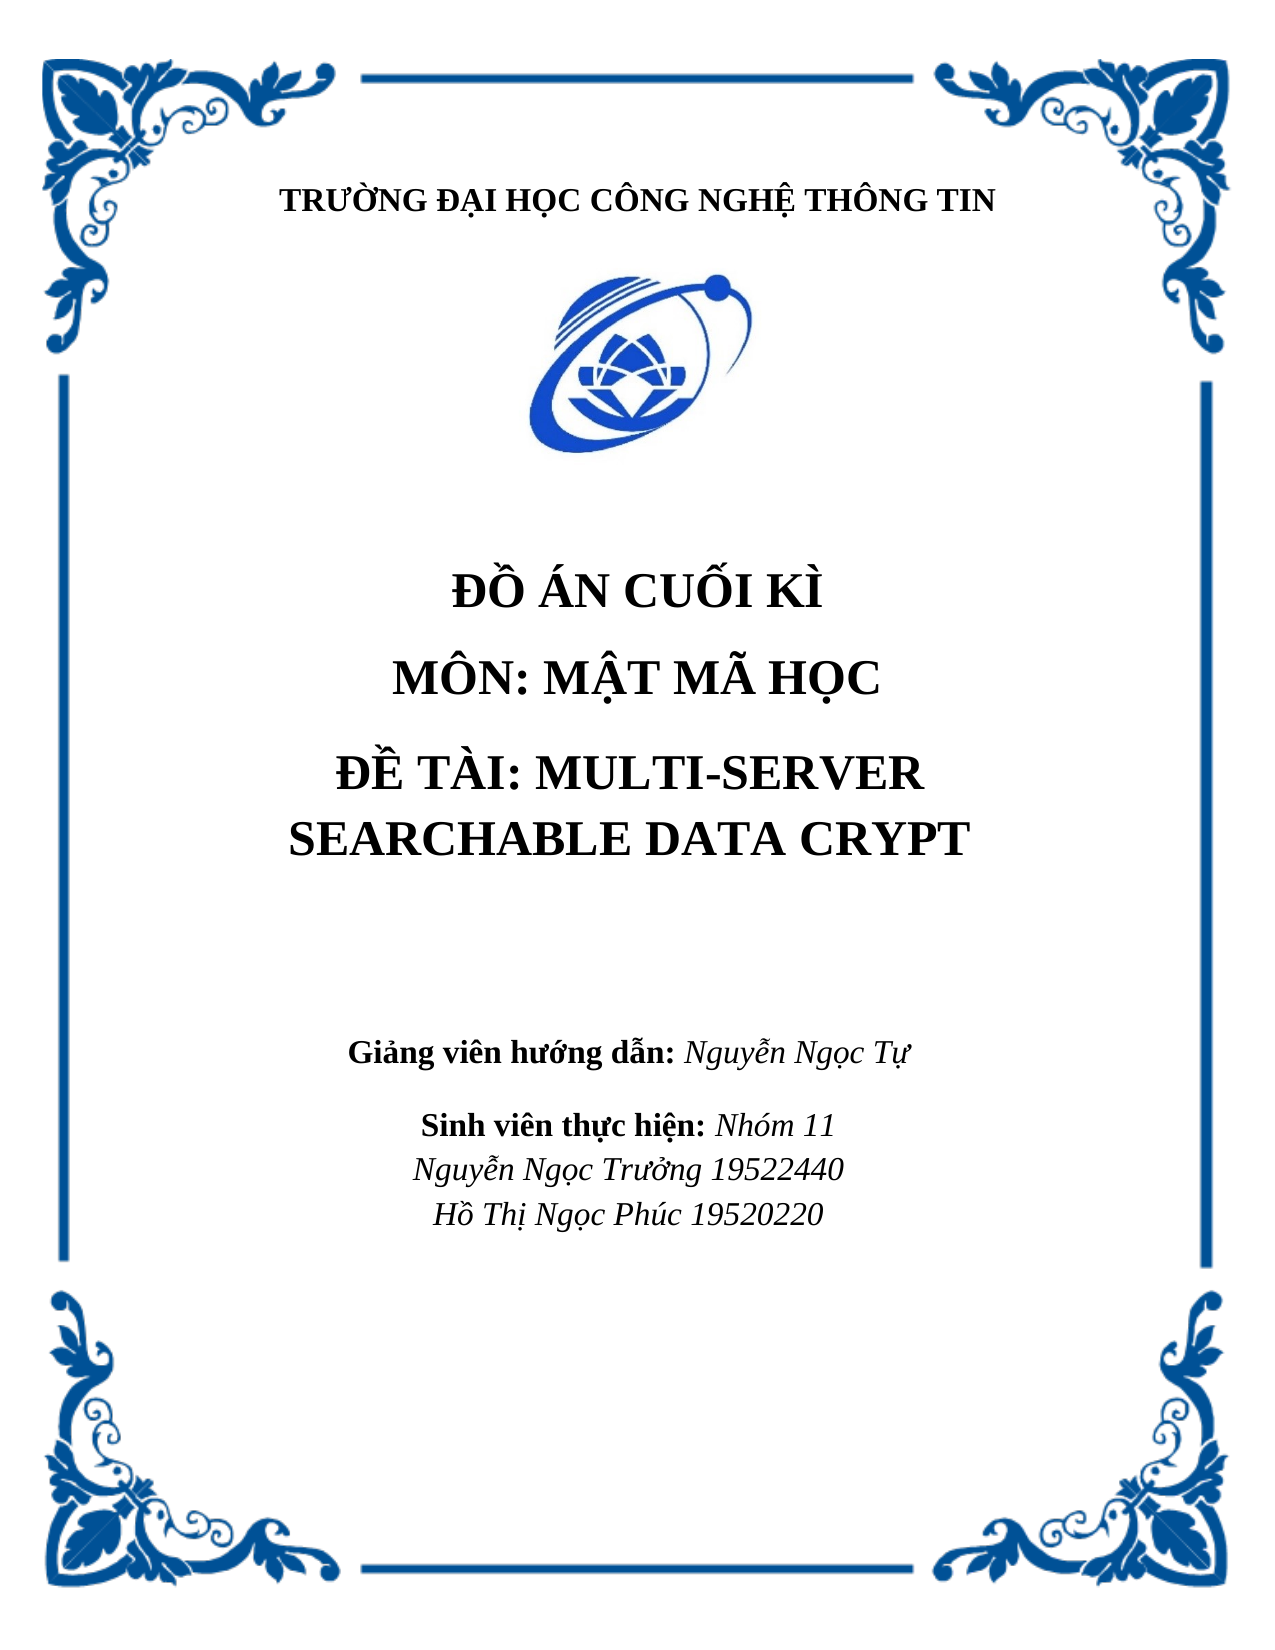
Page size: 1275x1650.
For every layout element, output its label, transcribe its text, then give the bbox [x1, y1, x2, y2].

list Sinh viên thực hiện: Nhóm 11 [179, 1106, 1080, 1144]
list MÔN: MẬT MÃ HỌC [150, 648, 1125, 705]
list Hồ Thị Ngọc Phúc 19520220 [179, 1194, 1080, 1232]
list TRƯỜNG ĐẠI HỌC CÔNG NGHỆ THÔNG TIN [150, 180, 1125, 218]
list Nguyễn Ngọc Trưởng 19522440 [179, 1150, 1080, 1188]
list Giảng viên hướng dẫn: Nguyễn Ngọc Tự [179, 1032, 1080, 1071]
list ĐỒ ÁN CUỐI KÌ [150, 561, 1125, 618]
list ĐỀ TÀI: MULTI‑SERVER SEARCHABLE DATA CRYPT [179, 743, 1080, 866]
picture [42, 59, 1233, 1591]
